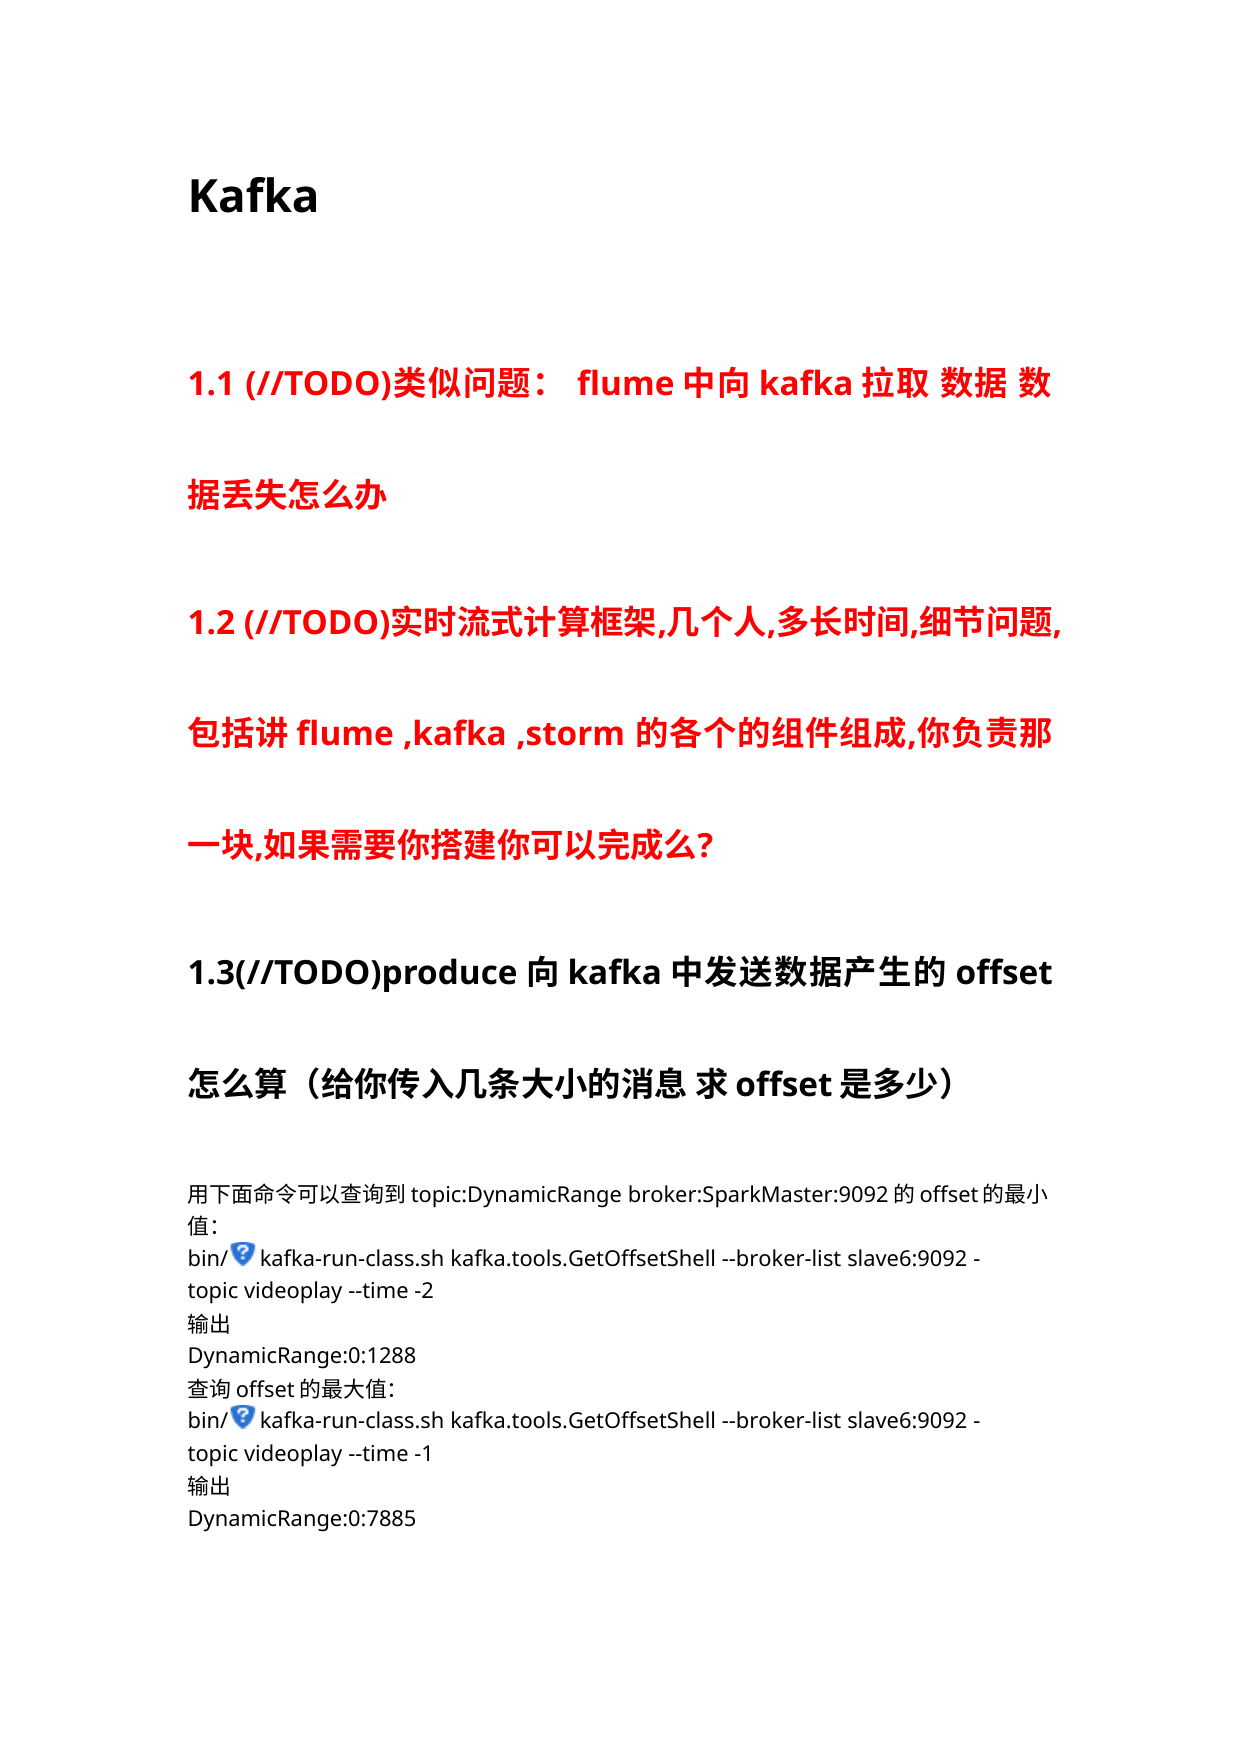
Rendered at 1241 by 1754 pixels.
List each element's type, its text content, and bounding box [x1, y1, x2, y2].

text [187, 1176, 1053, 1534]
picture [228, 1242, 260, 1266]
subtitle 1.1 (//TODO)类似问题： flume中向kafka拉取 数据 数据丢失怎么办 [187, 349, 1053, 525]
picture [228, 1405, 260, 1429]
subtitle 1.3(//TODO)produce向kafka中发送数据产生的offset 怎么算（给你传入几条大小的消息 求offset是多少） [187, 938, 1053, 1114]
subtitle 1.2 (//TODO)实时流式计算框架,几个人,多长时间,细节问题,包括讲flume ,kafka ,storm 的各个的组件组成,你负责那一块,如果需要你搭建你可以完成么? [187, 587, 1053, 876]
subtitle Kafka [187, 162, 1053, 227]
